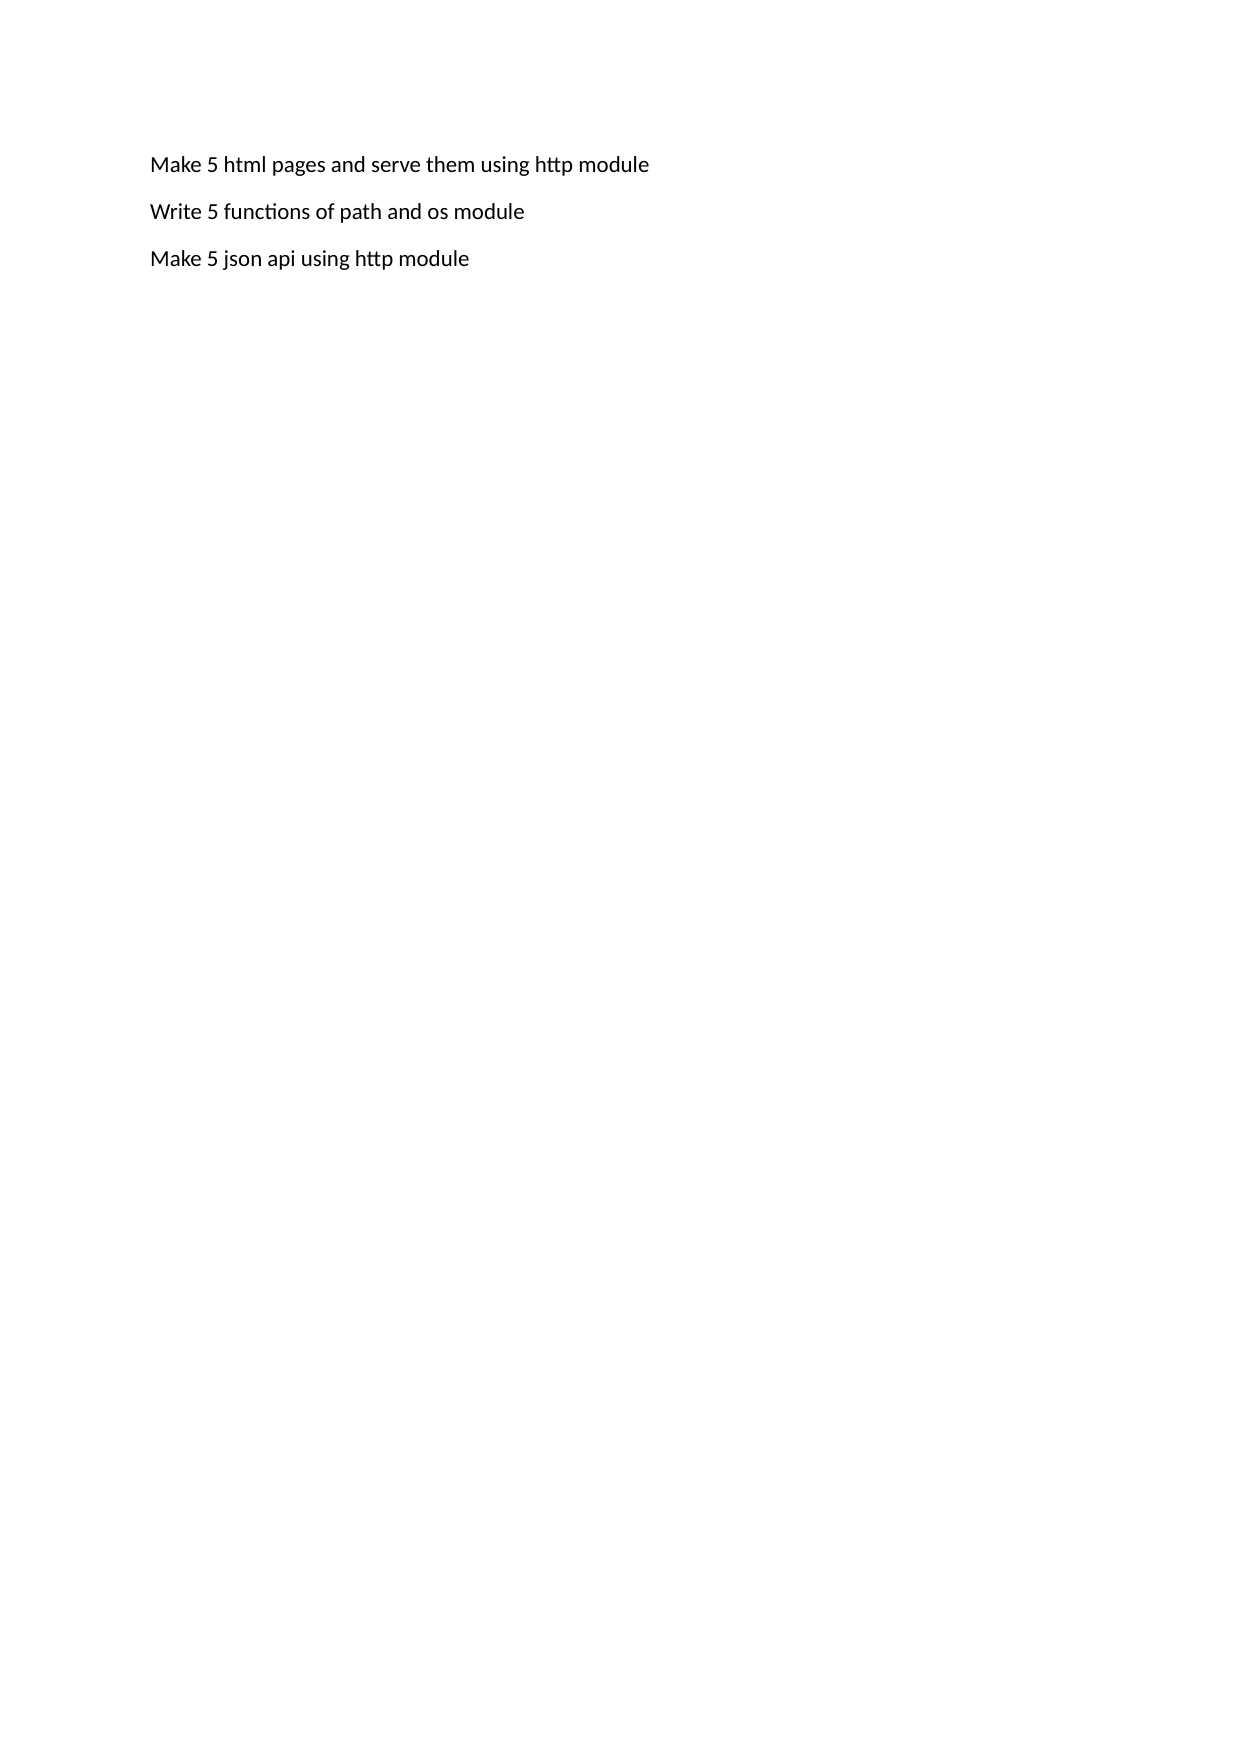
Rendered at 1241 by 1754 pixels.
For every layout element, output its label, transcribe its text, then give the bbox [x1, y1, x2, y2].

text Make 5 html pages and serve them using http module [150, 150, 1090, 178]
text Write 5 functions of path and os module [150, 197, 1090, 225]
text Make 5 json api using http module [150, 244, 1090, 272]
